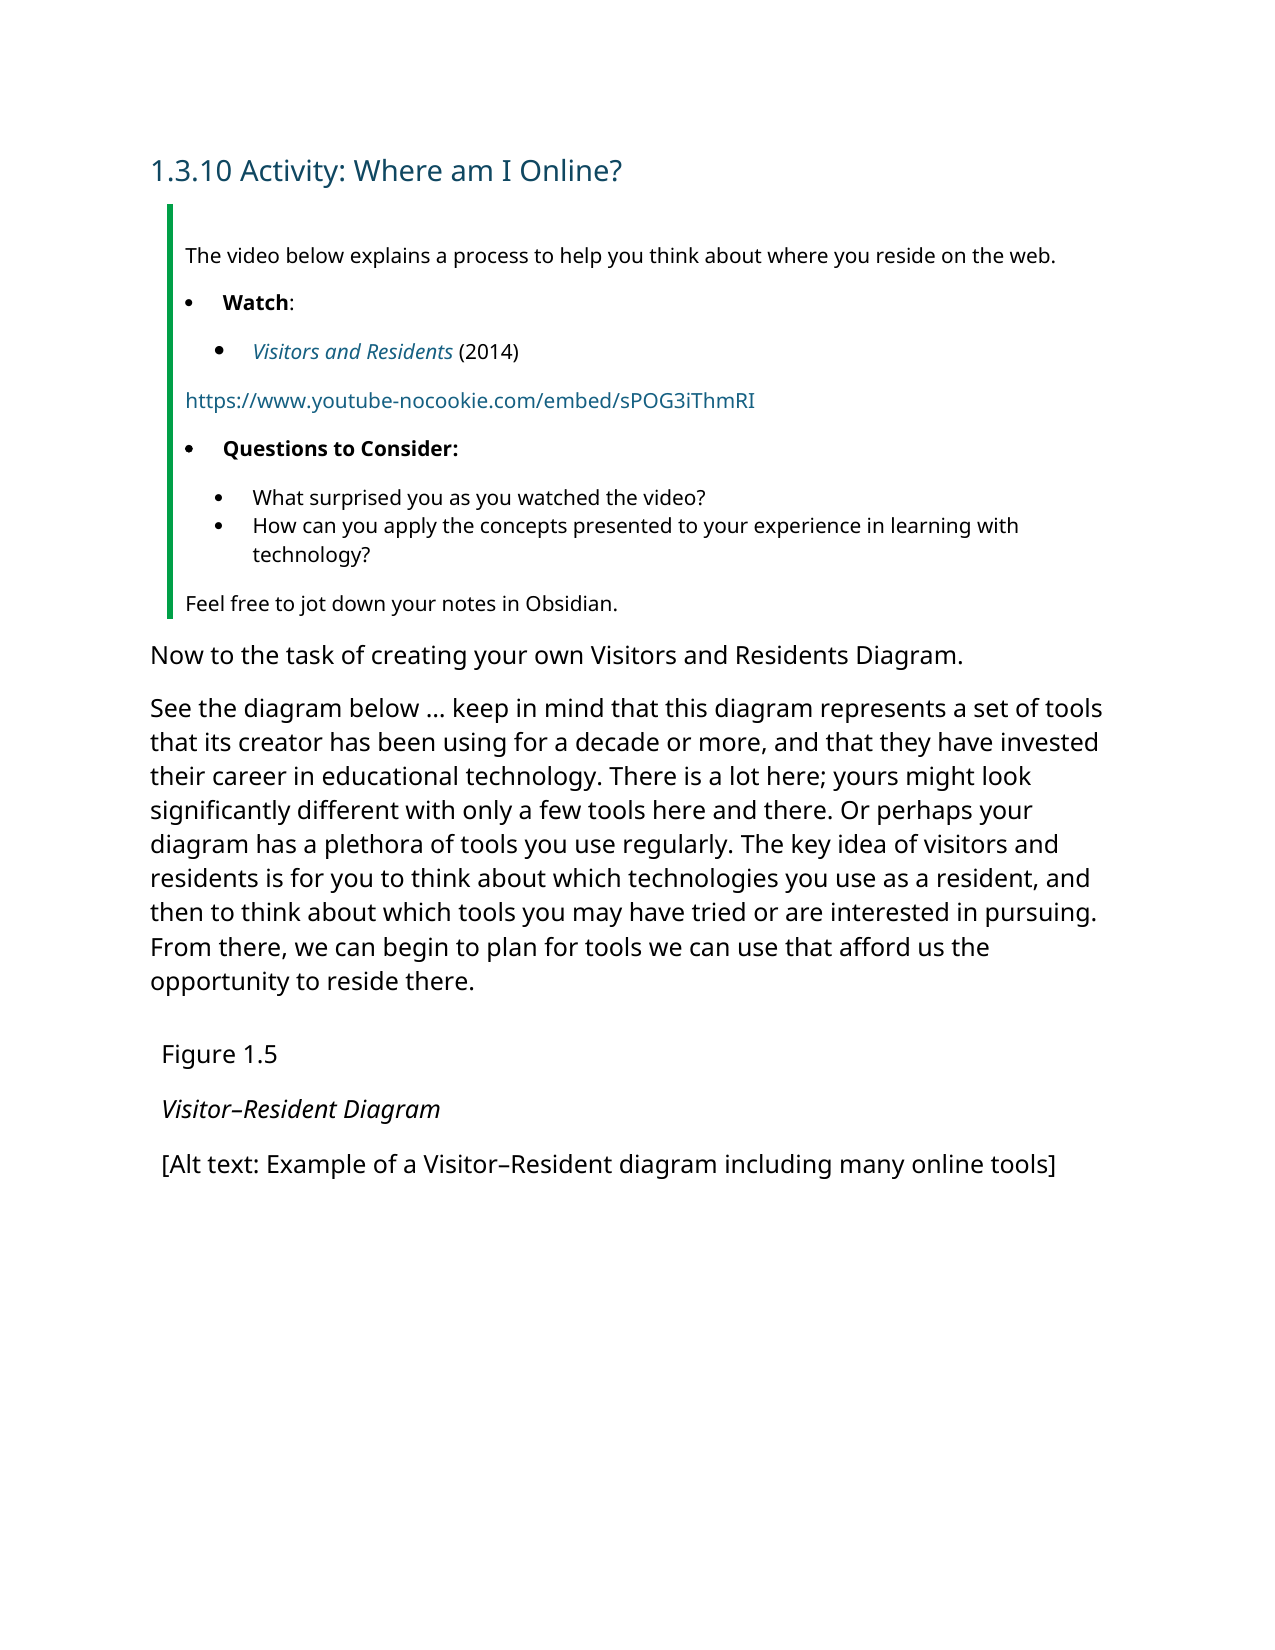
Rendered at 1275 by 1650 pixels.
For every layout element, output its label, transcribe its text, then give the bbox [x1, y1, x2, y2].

text See the iagram below…keep in mind that this diagram represents a set of tools that been using for a decade or more and that have invested career in educational technology. There is a lot hereyours might look significantly different with only a few tools here and there. Or perhaps your diagram has a plethora of tools you use regularly. The key idea of visitors and residents is for you to think about which technologies you use as a resident, and then to think about which tools you may have tried or are interested in pursuing. From there, we can begin to plan for tools we can use that afford us the opportunity to reside there. [150, 691, 1125, 997]
subtitle 1.3.10 Activity: Where m I Online? [150, 150, 1125, 190]
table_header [150, 1016, 1125, 1193]
table_header The video below explains a process to help you think about where you reside on the web. (2014) https://www.youtube-nocookie.com/embed/sPOG3iThmRI Questions to Consider What surprised you as you watched the video? How can you apply the concepts presented to your experience in learning with technology? Feel free to jot down your notes in Obsidian. [173, 204, 1063, 619]
text Now to the task of creating your own Visitors and Residents Diagram. [150, 638, 1125, 672]
